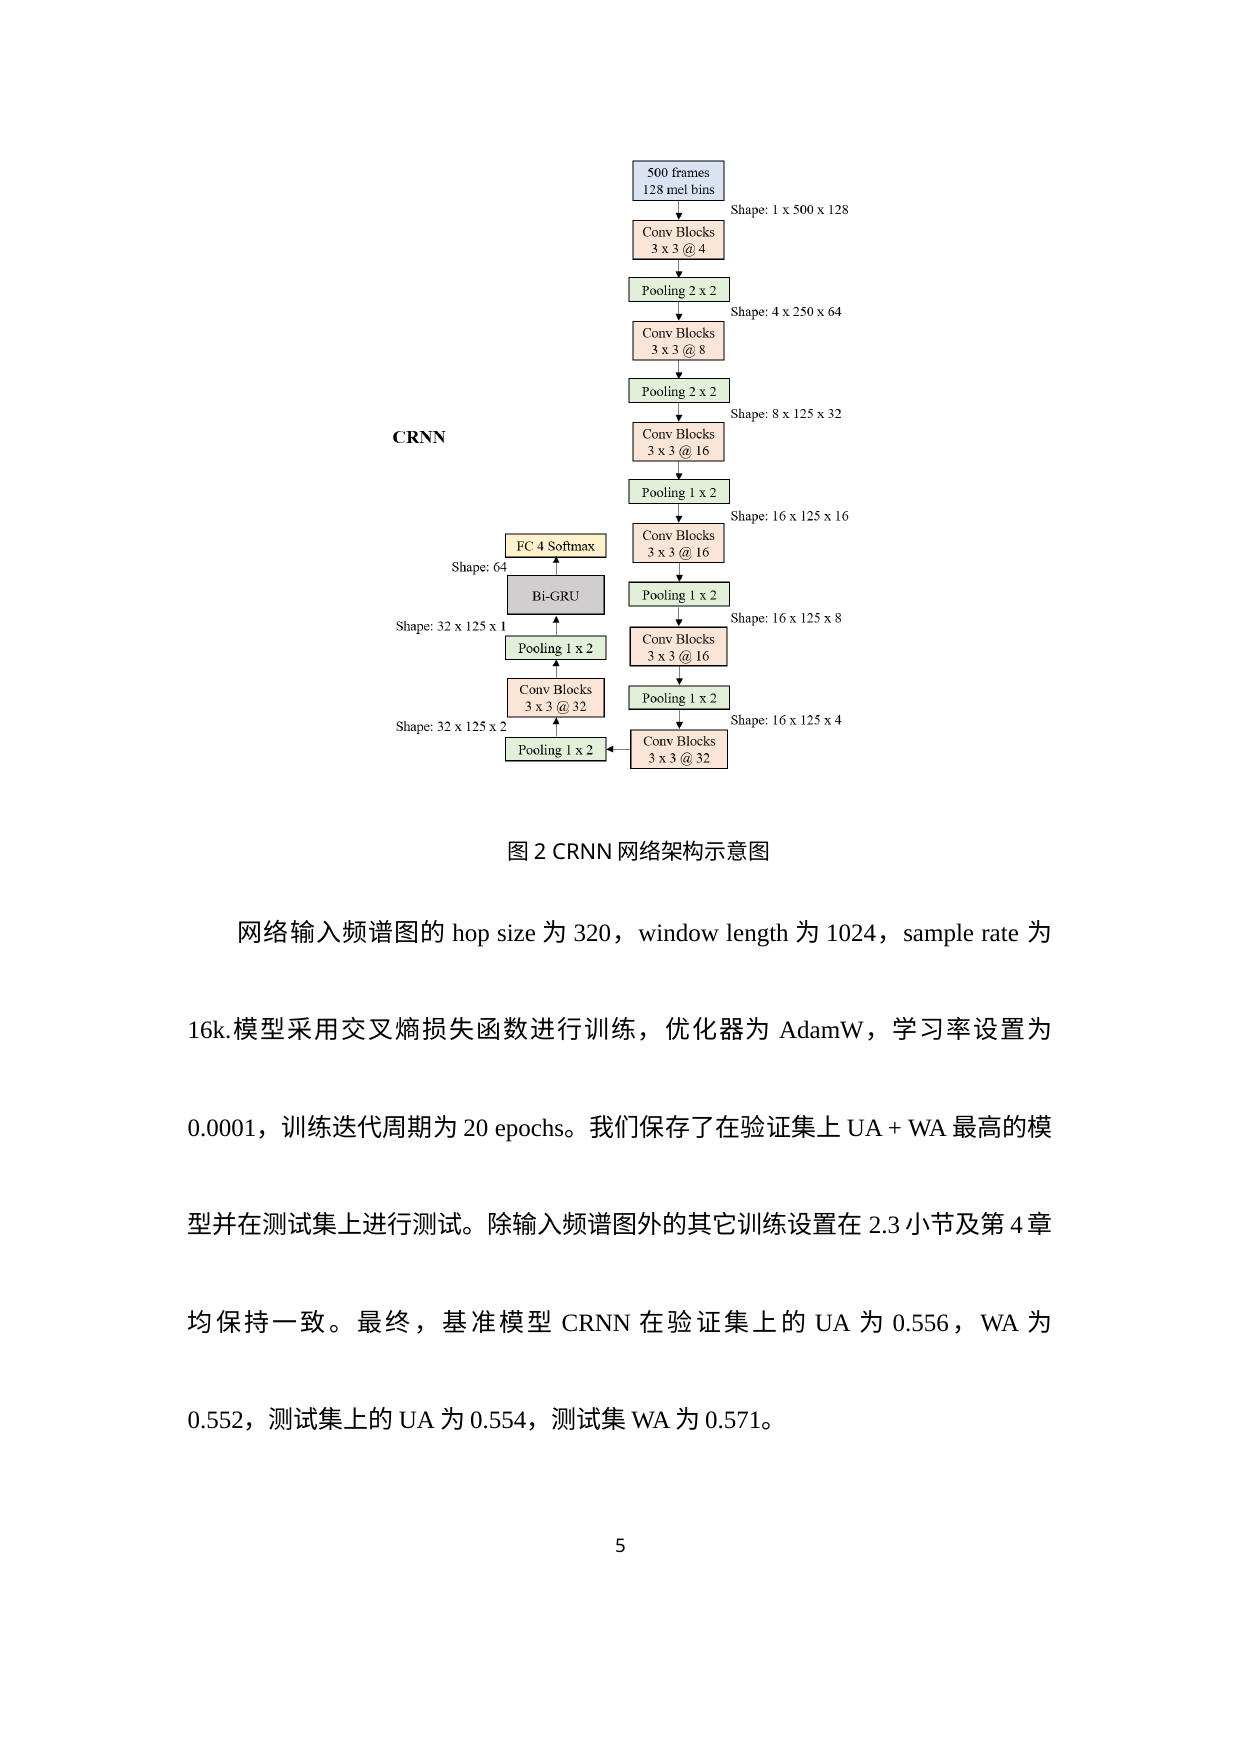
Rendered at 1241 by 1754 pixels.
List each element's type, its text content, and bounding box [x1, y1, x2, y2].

picture [376, 152, 865, 773]
text 网络输入频谱图的hop size为320，window length为1024，sample rate 为16k.模型采用交叉熵损失函数进行训练，优化器为AdamW，学习率设置为0.0001，训练迭代周期为20 epochs。我们保存了在验证集上UA + WA 最高的模型并在测试集上进行测试。除输入频谱图外的其它训练设置在2.3小节及第4章均保持一致。最终，基准模型CRNN在验证集上的UA为0.556，WA为0.552，测试集上的UA为0.554，测试集WA为0.571。 [187, 898, 1053, 1451]
list 图2 CRNN网络架构示意图 [225, 833, 1053, 866]
